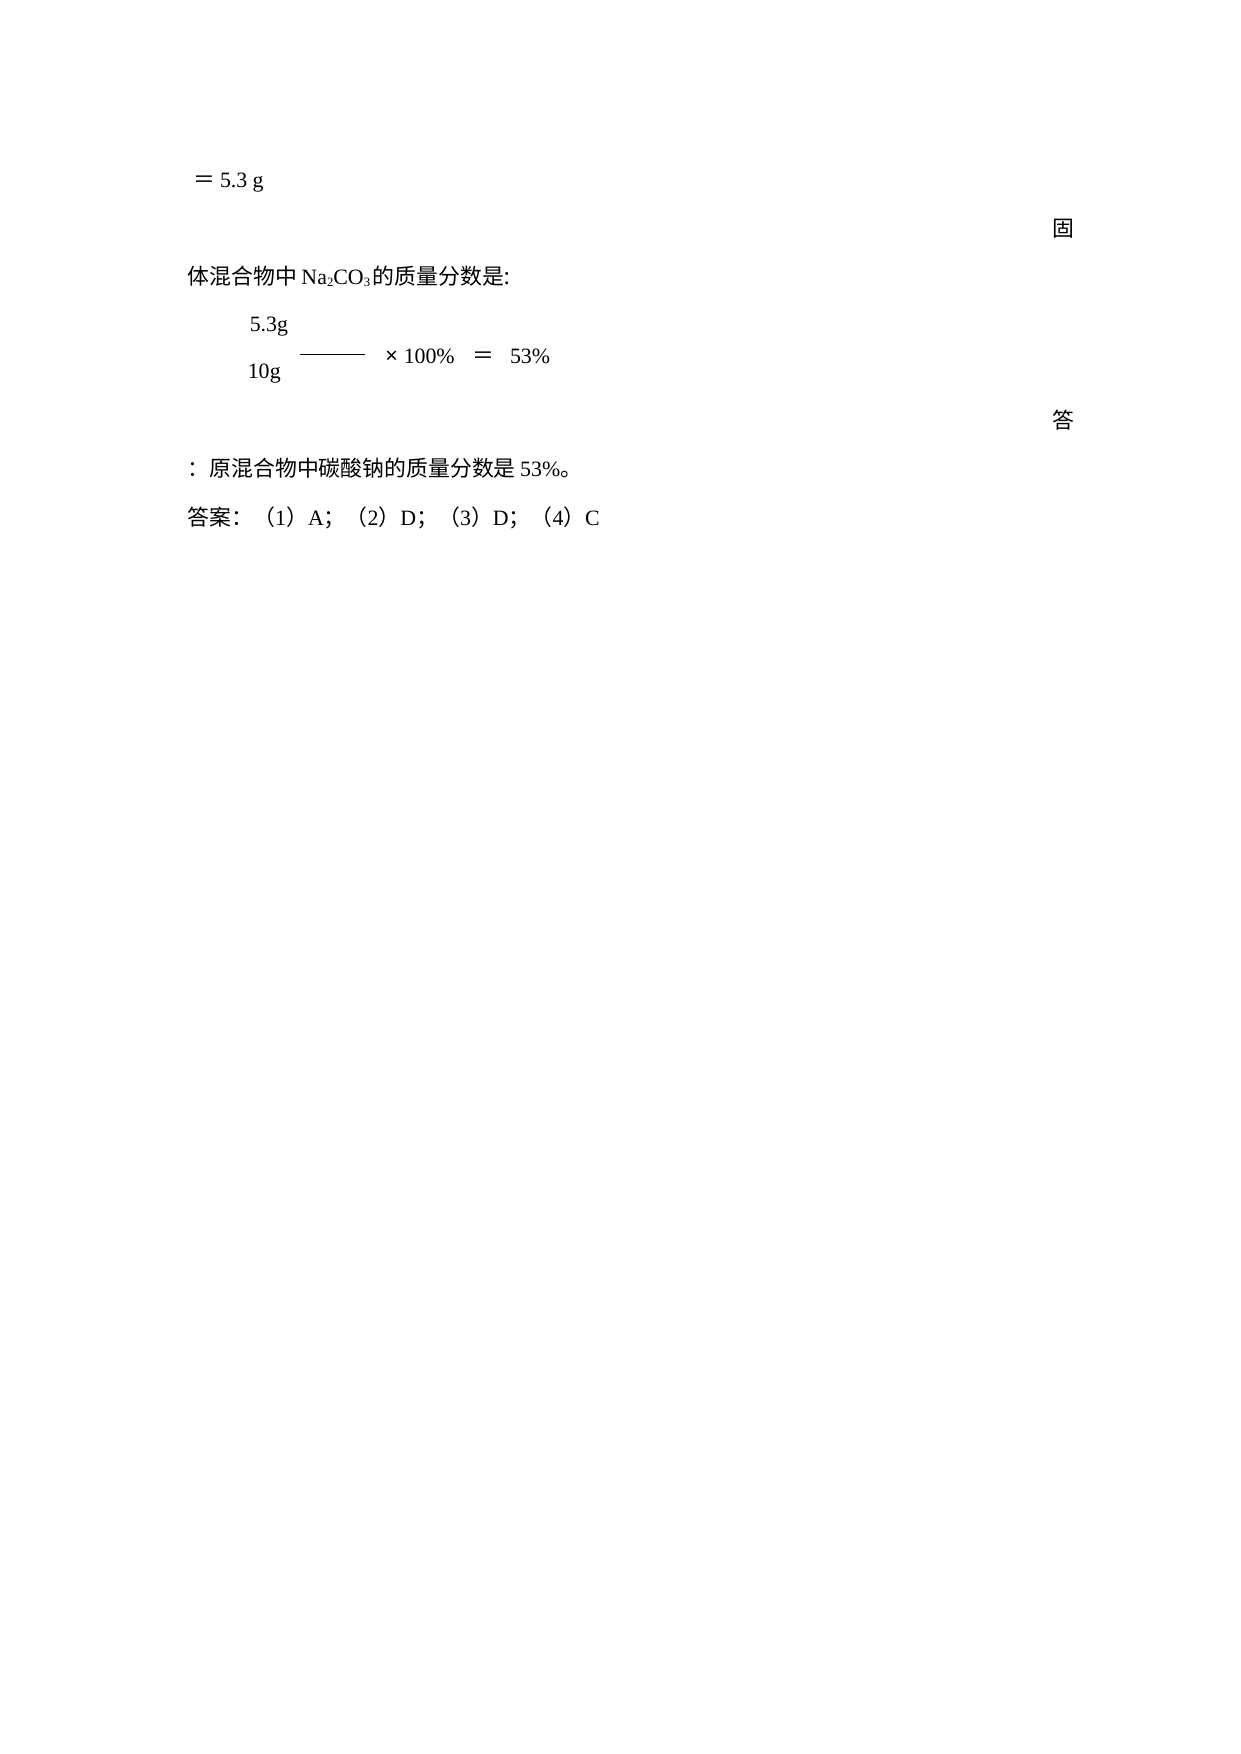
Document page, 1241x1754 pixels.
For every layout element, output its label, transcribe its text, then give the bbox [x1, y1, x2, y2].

text 答案：（1）A；（2）D；（3）D；（4）C [187, 499, 1053, 532]
text 答：原混合物中碳酸钠的质量分数是53%。 [187, 402, 1053, 483]
text 固体混合物中Na2CO3的质量分数是: [187, 210, 1053, 292]
text x ＝ [187, 162, 1053, 194]
